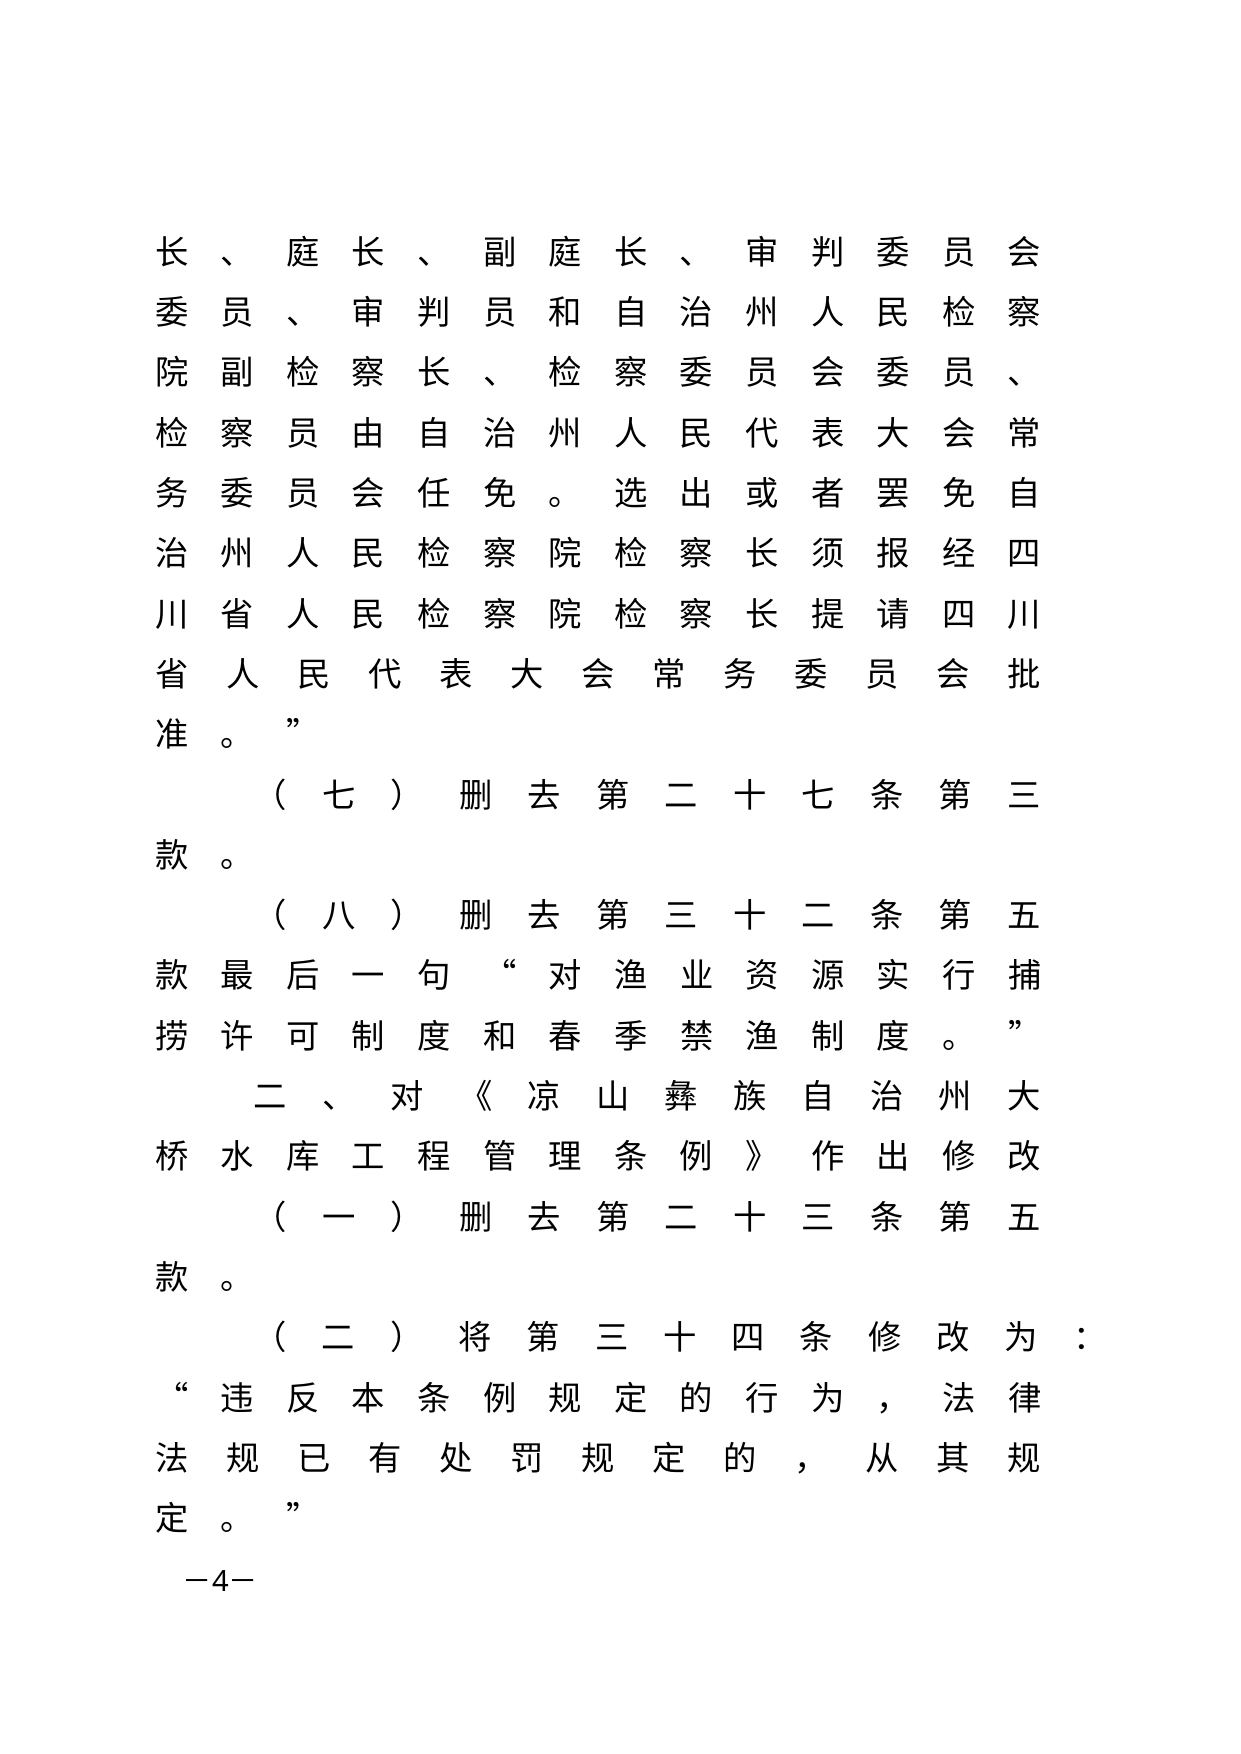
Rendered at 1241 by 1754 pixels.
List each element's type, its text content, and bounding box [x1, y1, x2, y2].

text （一）删去第二十三条第五款。 [155, 1184, 1073, 1305]
text （八）删去第三十二条第五款最后一句“对渔业资源实行捕捞许可制度和春季禁渔制度。” [155, 883, 1073, 1064]
list 二、对《凉山彝族自治州大桥水库工程管理条例》作出修改 [155, 1064, 1073, 1184]
text （二）将第三十四条修改为：“违反本条例规定的行为，法律法规已有处罚规定的，从其规定。” [155, 1305, 1073, 1546]
text （七）删去第二十七条第三款。 [155, 762, 1073, 883]
